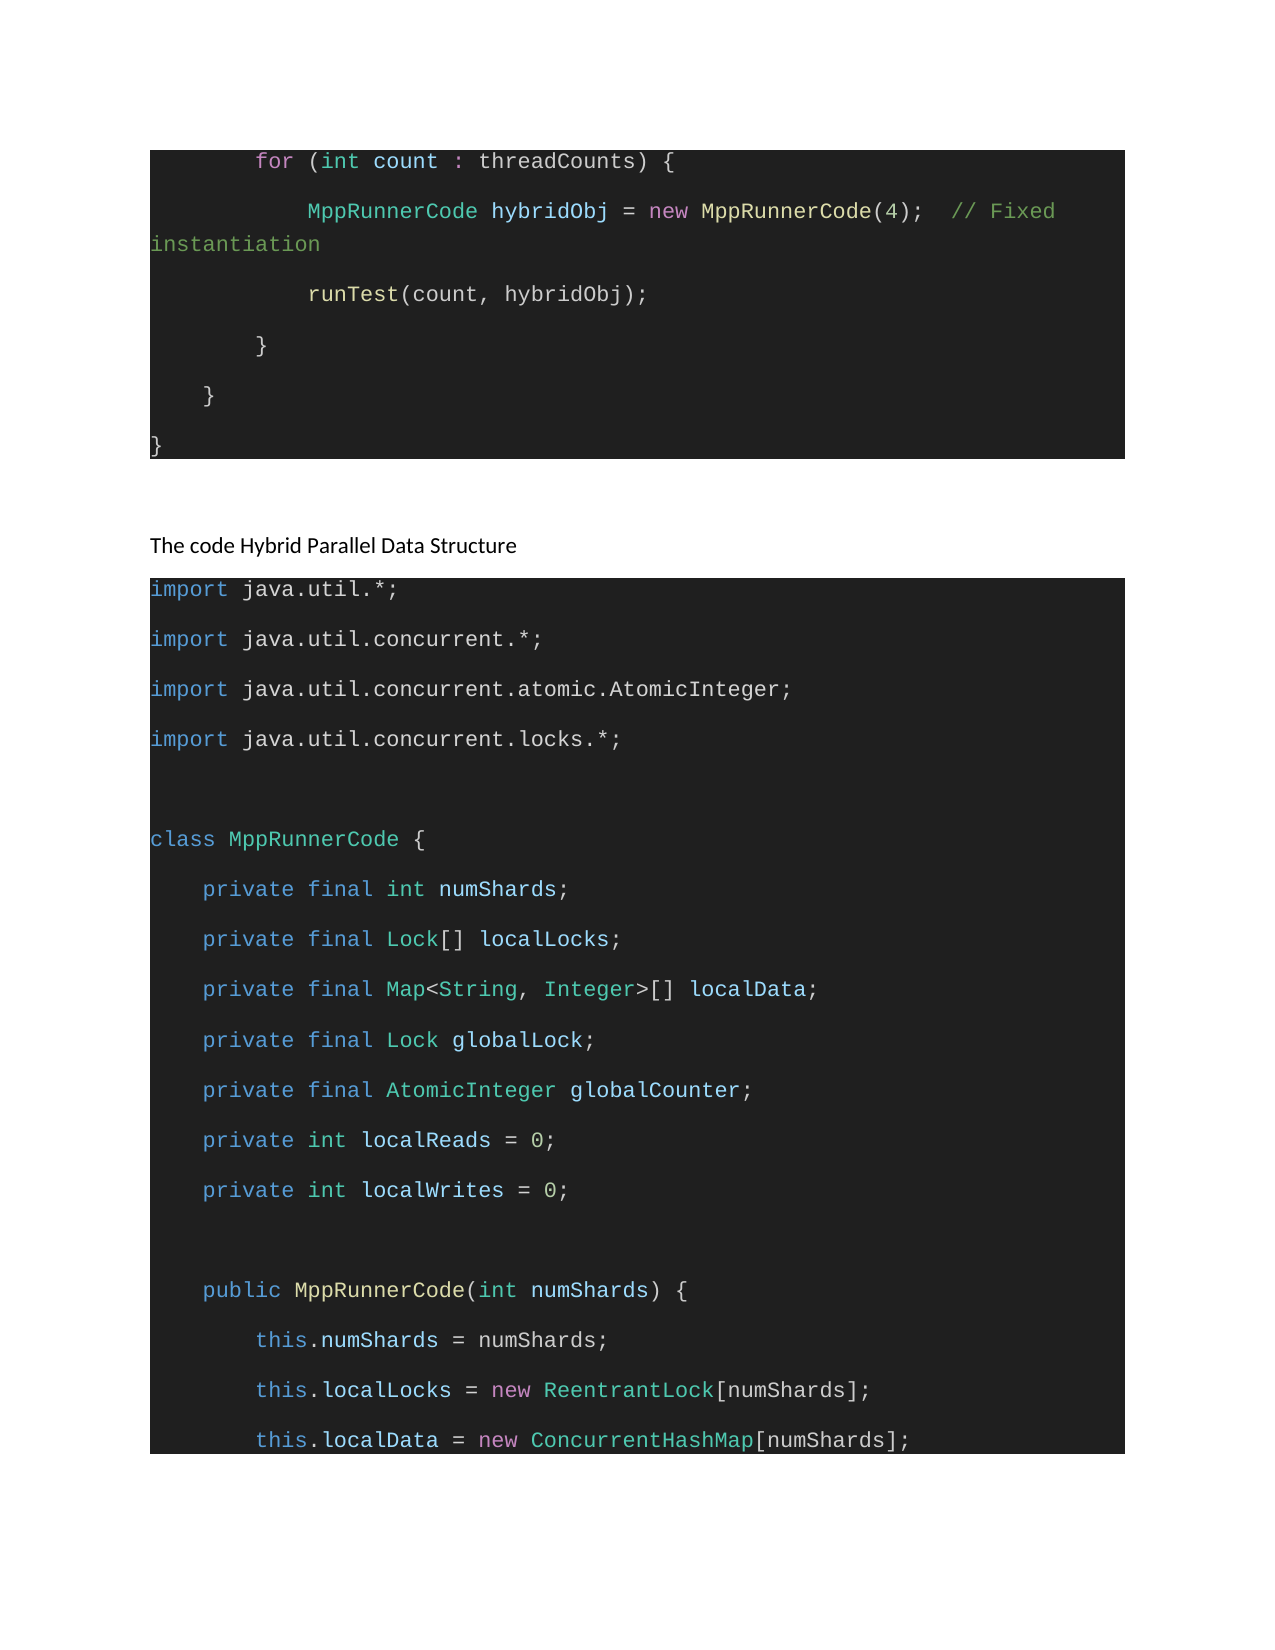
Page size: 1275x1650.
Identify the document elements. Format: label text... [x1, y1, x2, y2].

text private final AtomicInteger globalCounter; [150, 1079, 1125, 1104]
text private final int numShards; [150, 878, 1125, 903]
text private final Lock globalLock; [150, 1029, 1125, 1053]
text this.numShards = numShards; [150, 1329, 1125, 1354]
text private int localWrites = 0; [150, 1179, 1125, 1204]
text runTest(count, hybridObj); [150, 284, 1125, 308]
text this.localData = new ConcurrentHashMap[numShards]; [150, 1429, 1125, 1454]
text for (int count : threadCounts) { [150, 150, 1125, 175]
text import java.util.concurrent.locks.*; [150, 728, 1125, 753]
text import java.util.concurrent.*; [150, 628, 1125, 653]
text MppRunnerCode hybridObj = new MppRunnerCode(4); // Fixed instantiation [150, 200, 1125, 258]
text The code Hybrid Parallel Data Structure [150, 531, 1125, 559]
text this.localLocks = new ReentrantLock[numShards]; [150, 1379, 1125, 1404]
text private final Lock[] localLocks; [150, 928, 1125, 953]
text class MppRunnerCode { [150, 828, 1125, 853]
text public MppRunnerCode(int numShards) { [150, 1279, 1125, 1304]
text } [150, 434, 1125, 459]
text } [150, 384, 1125, 409]
text private final Map<String, Integer>[] localData; [150, 979, 1125, 1003]
text } [150, 334, 1125, 358]
text import java.util.concurrent.atomic.AtomicInteger; [150, 678, 1125, 703]
text private int localReads = 0; [150, 1129, 1125, 1154]
text import java.util.*; [150, 578, 1125, 603]
